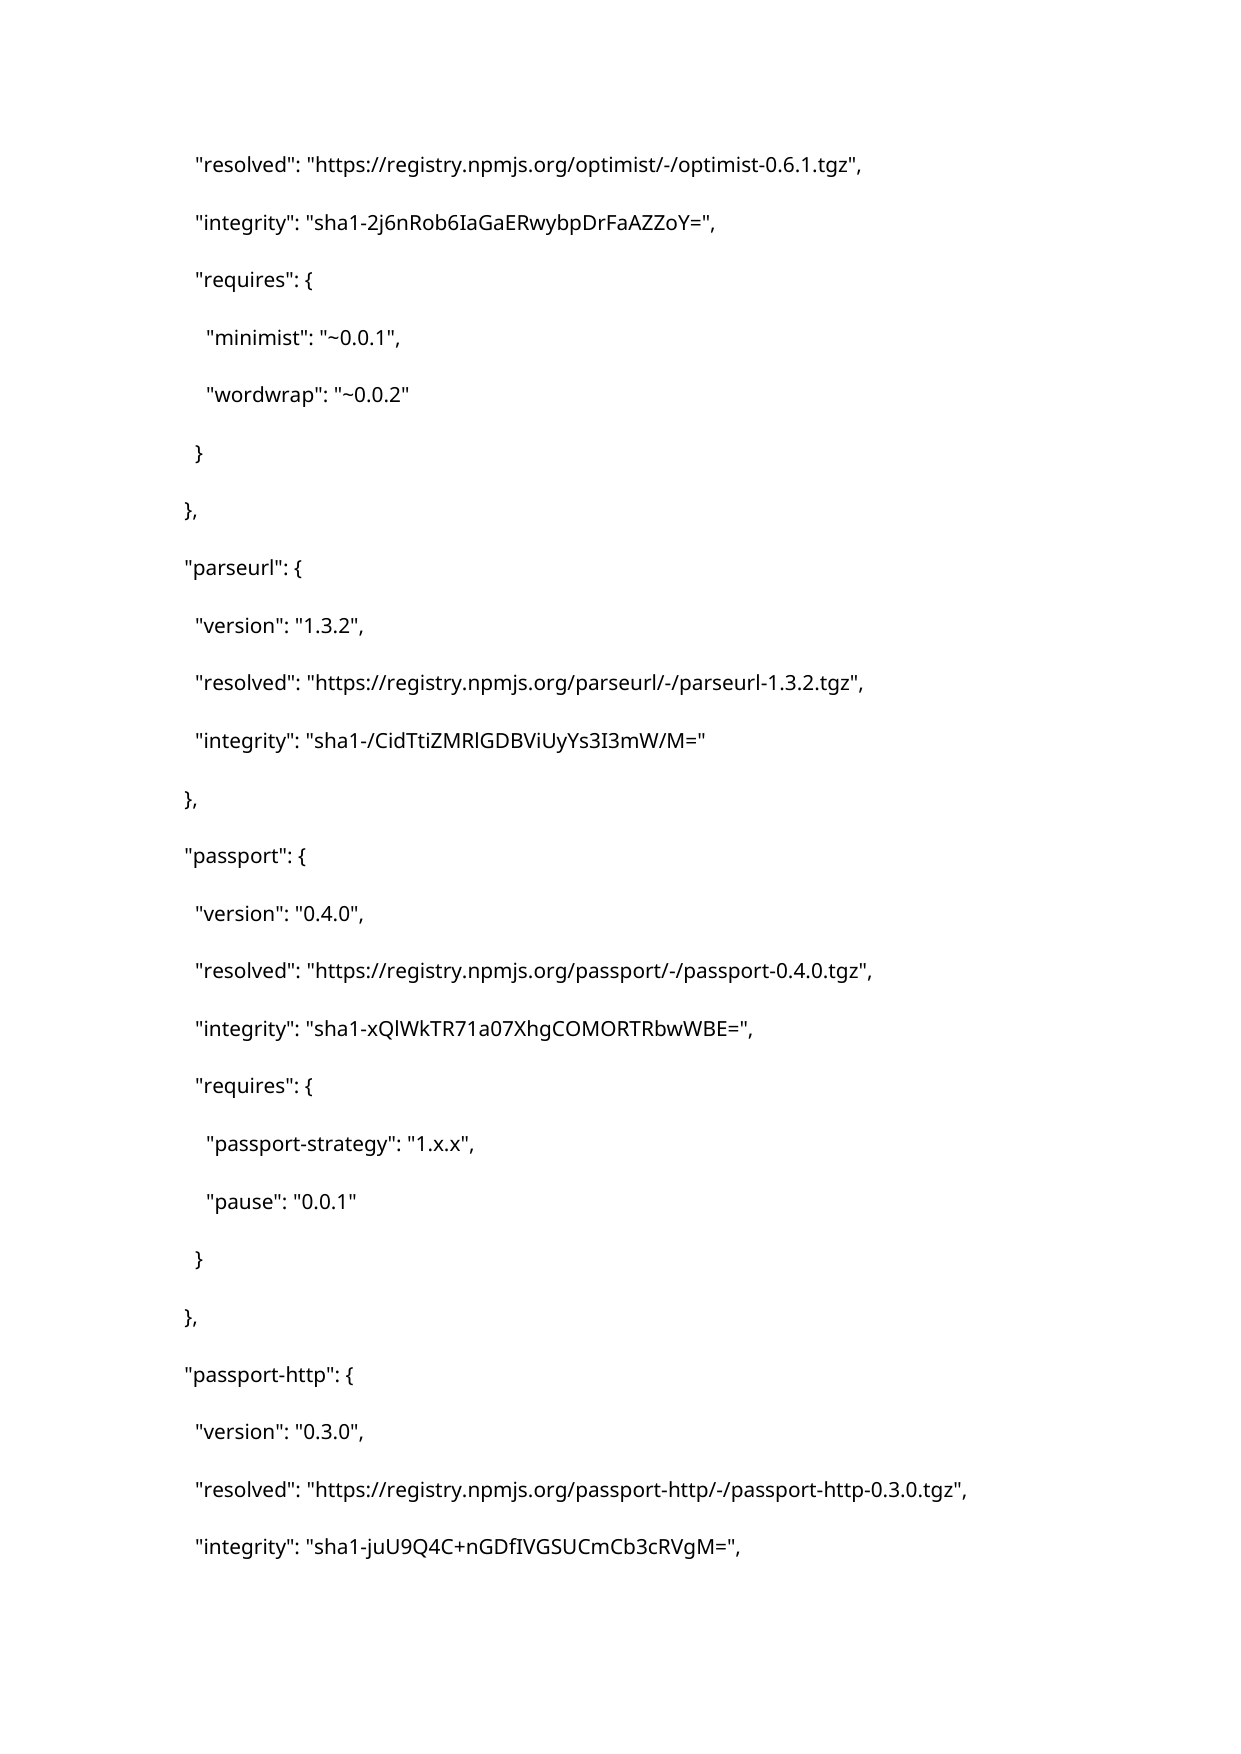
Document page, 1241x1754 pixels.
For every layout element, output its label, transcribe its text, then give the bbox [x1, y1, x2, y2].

subtitle "requires": { [162, 1072, 1078, 1100]
subtitle "integrity": "sha1-2j6nRob6IaGaERwybpDrFaAZZoY=", [162, 208, 1078, 236]
subtitle } [162, 438, 1078, 466]
subtitle "wordwrap": "~0.0.2" [162, 380, 1078, 409]
subtitle "resolved": "https://registry.npmjs.org/parseurl/-/parseurl-1.3.2.tgz", [162, 668, 1078, 697]
subtitle "pause": "0.0.1" [162, 1187, 1078, 1215]
subtitle "version": "0.4.0", [162, 899, 1078, 927]
subtitle "integrity": "sha1-xQlWkTR71a07XhgCOMORTRbwWBE=", [162, 1014, 1078, 1042]
subtitle } [162, 1244, 1078, 1273]
subtitle "passport-strategy": "1.x.x", [162, 1129, 1078, 1158]
subtitle "integrity": "sha1-/CidTtiZMRlGDBViUyYs3I3mW/M=" [162, 726, 1078, 754]
subtitle "resolved": "https://registry.npmjs.org/passport-http/-/passport-http-0.3.0.tgz", [162, 1475, 1078, 1503]
subtitle "passport": { [162, 841, 1078, 870]
subtitle "parseurl": { [162, 553, 1078, 582]
subtitle "resolved": "https://registry.npmjs.org/passport/-/passport-0.4.0.tgz", [162, 956, 1078, 985]
subtitle "requires": { [162, 265, 1078, 294]
subtitle }, [162, 496, 1078, 524]
subtitle "resolved": "https://registry.npmjs.org/optimist/-/optimist-0.6.1.tgz", [162, 150, 1078, 178]
subtitle "version": "1.3.2", [162, 611, 1078, 639]
subtitle "version": "0.3.0", [162, 1417, 1078, 1446]
subtitle }, [162, 1302, 1078, 1331]
subtitle "passport-http": { [162, 1360, 1078, 1388]
subtitle "minimist": "~0.0.1", [162, 323, 1078, 351]
subtitle }, [162, 784, 1078, 812]
subtitle "integrity": "sha1-juU9Q4C+nGDfIVGSUCmCb3cRVgM=", [162, 1532, 1078, 1561]
